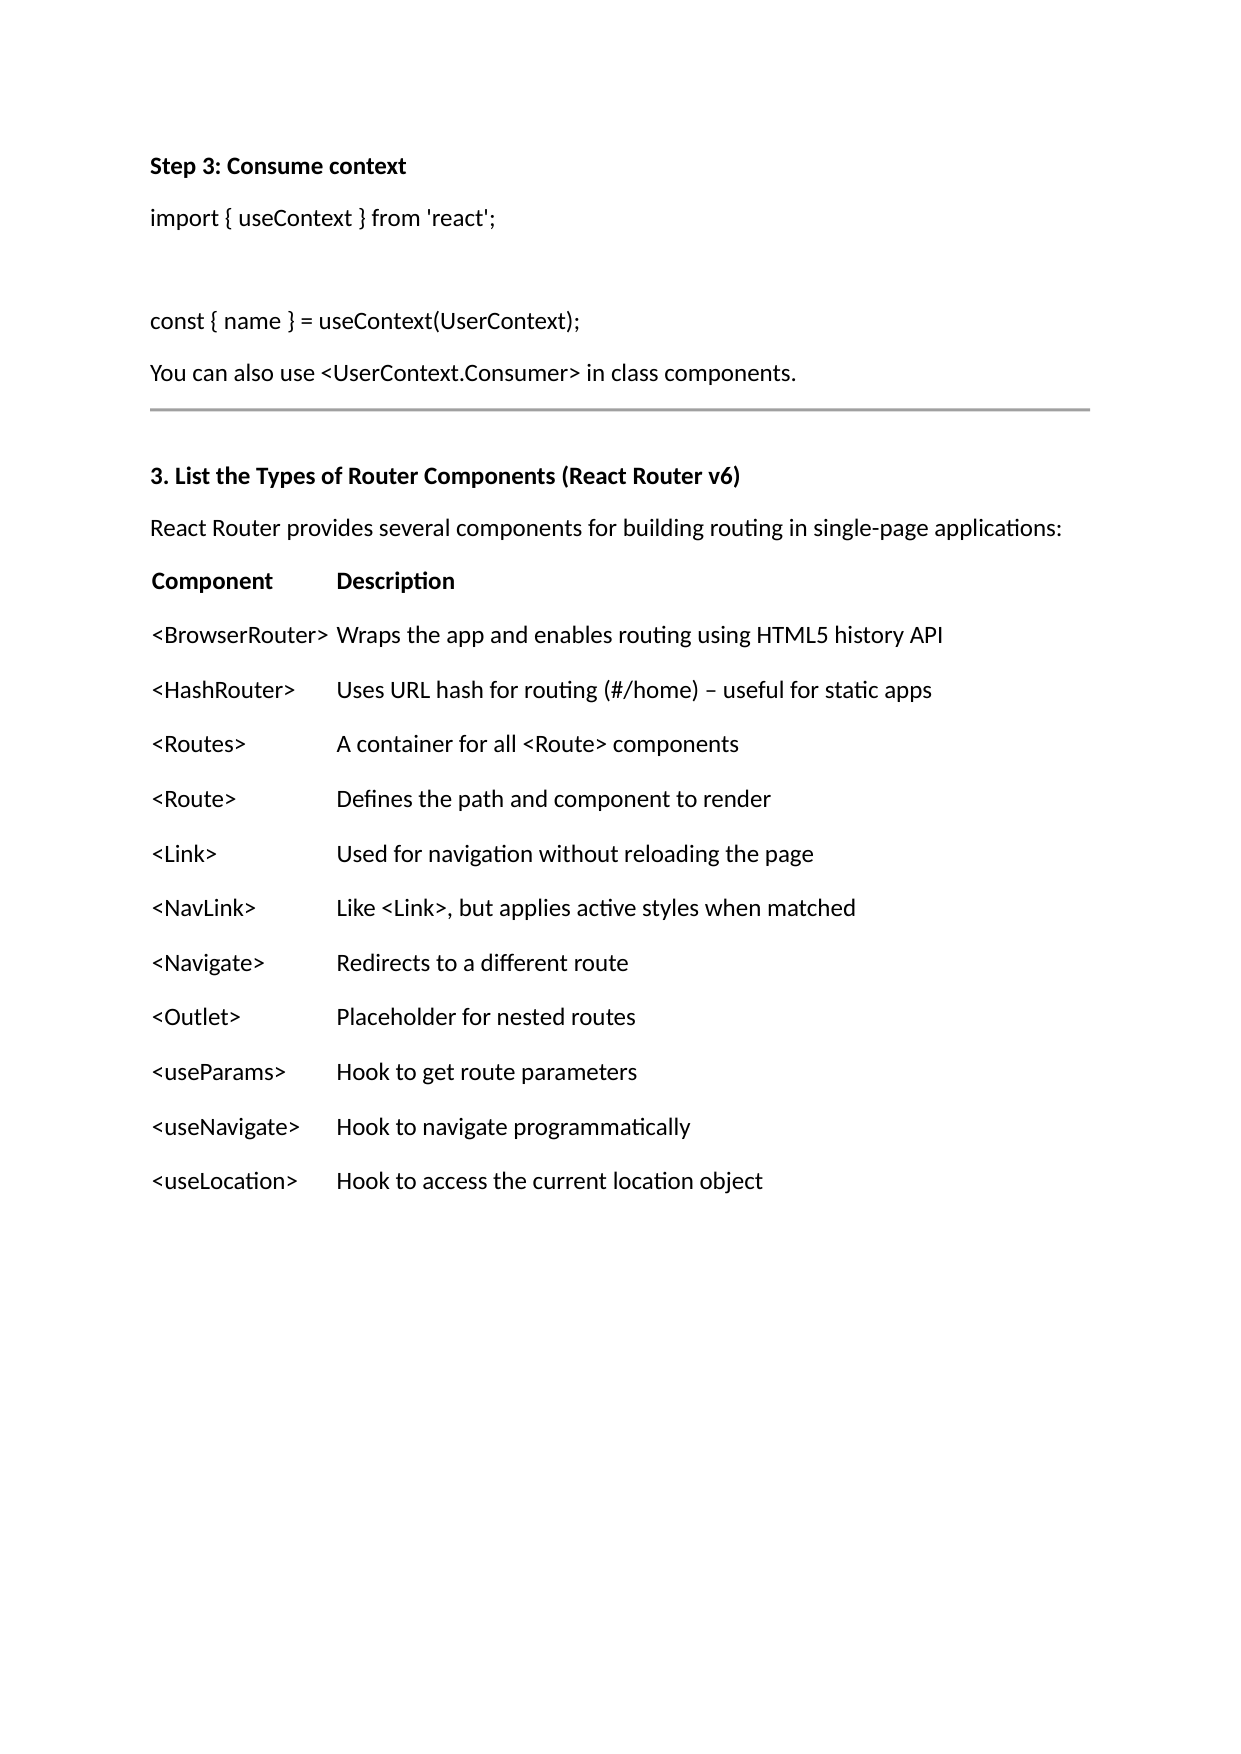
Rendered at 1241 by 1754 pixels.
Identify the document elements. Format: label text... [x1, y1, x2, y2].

text Step 3: Consume context [150, 150, 1090, 181]
text import { useContext } from 'react'; [150, 202, 1090, 232]
table_cell Uses URL hash for routing (#/home) – useful for static apps [335, 673, 950, 727]
table_cell <Route> [150, 782, 335, 836]
table_cell Placeholder for nested routes [335, 1000, 950, 1054]
table_cell <Navigate> [150, 945, 335, 1000]
table_cell Defines the path and component to render [335, 782, 950, 836]
table_cell <useLocation> [150, 1164, 335, 1218]
text You can also use <UserContext.Consumer> in class components. [150, 357, 1090, 387]
table_cell Hook to get route parameters [335, 1055, 950, 1109]
table_cell <Outlet> [150, 1000, 335, 1054]
table_cell Used for navigation without reloading the page [335, 836, 950, 891]
table_cell A container for all <Route> components [335, 727, 950, 782]
table_cell <useNavigate> [150, 1109, 335, 1164]
table_header Component [150, 563, 335, 618]
table_cell <BrowserRouter> [150, 618, 335, 672]
table_cell Redirects to a different route [335, 945, 950, 1000]
table_cell Hook to access the current location object [335, 1164, 950, 1218]
table_header Description [335, 563, 950, 618]
table_cell Wraps the app and enables routing using HTML5 history API [335, 618, 950, 672]
text 3. List the Types of Router Components (React Router v6) [150, 460, 1090, 491]
text React Router provides several components for building routing in single-page applications: [150, 512, 1090, 542]
table_cell Hook to navigate programmatically [335, 1109, 950, 1164]
table_cell <useParams> [150, 1055, 335, 1109]
table_cell <HashRouter> [150, 673, 335, 727]
table_cell <NavLink> [150, 891, 335, 945]
table_cell <Link> [150, 836, 335, 891]
table_cell <Routes> [150, 727, 335, 782]
table_cell Like <Link>, but applies active styles when matched [335, 891, 950, 945]
text const { name } = useContext(UserContext); [150, 305, 1090, 336]
